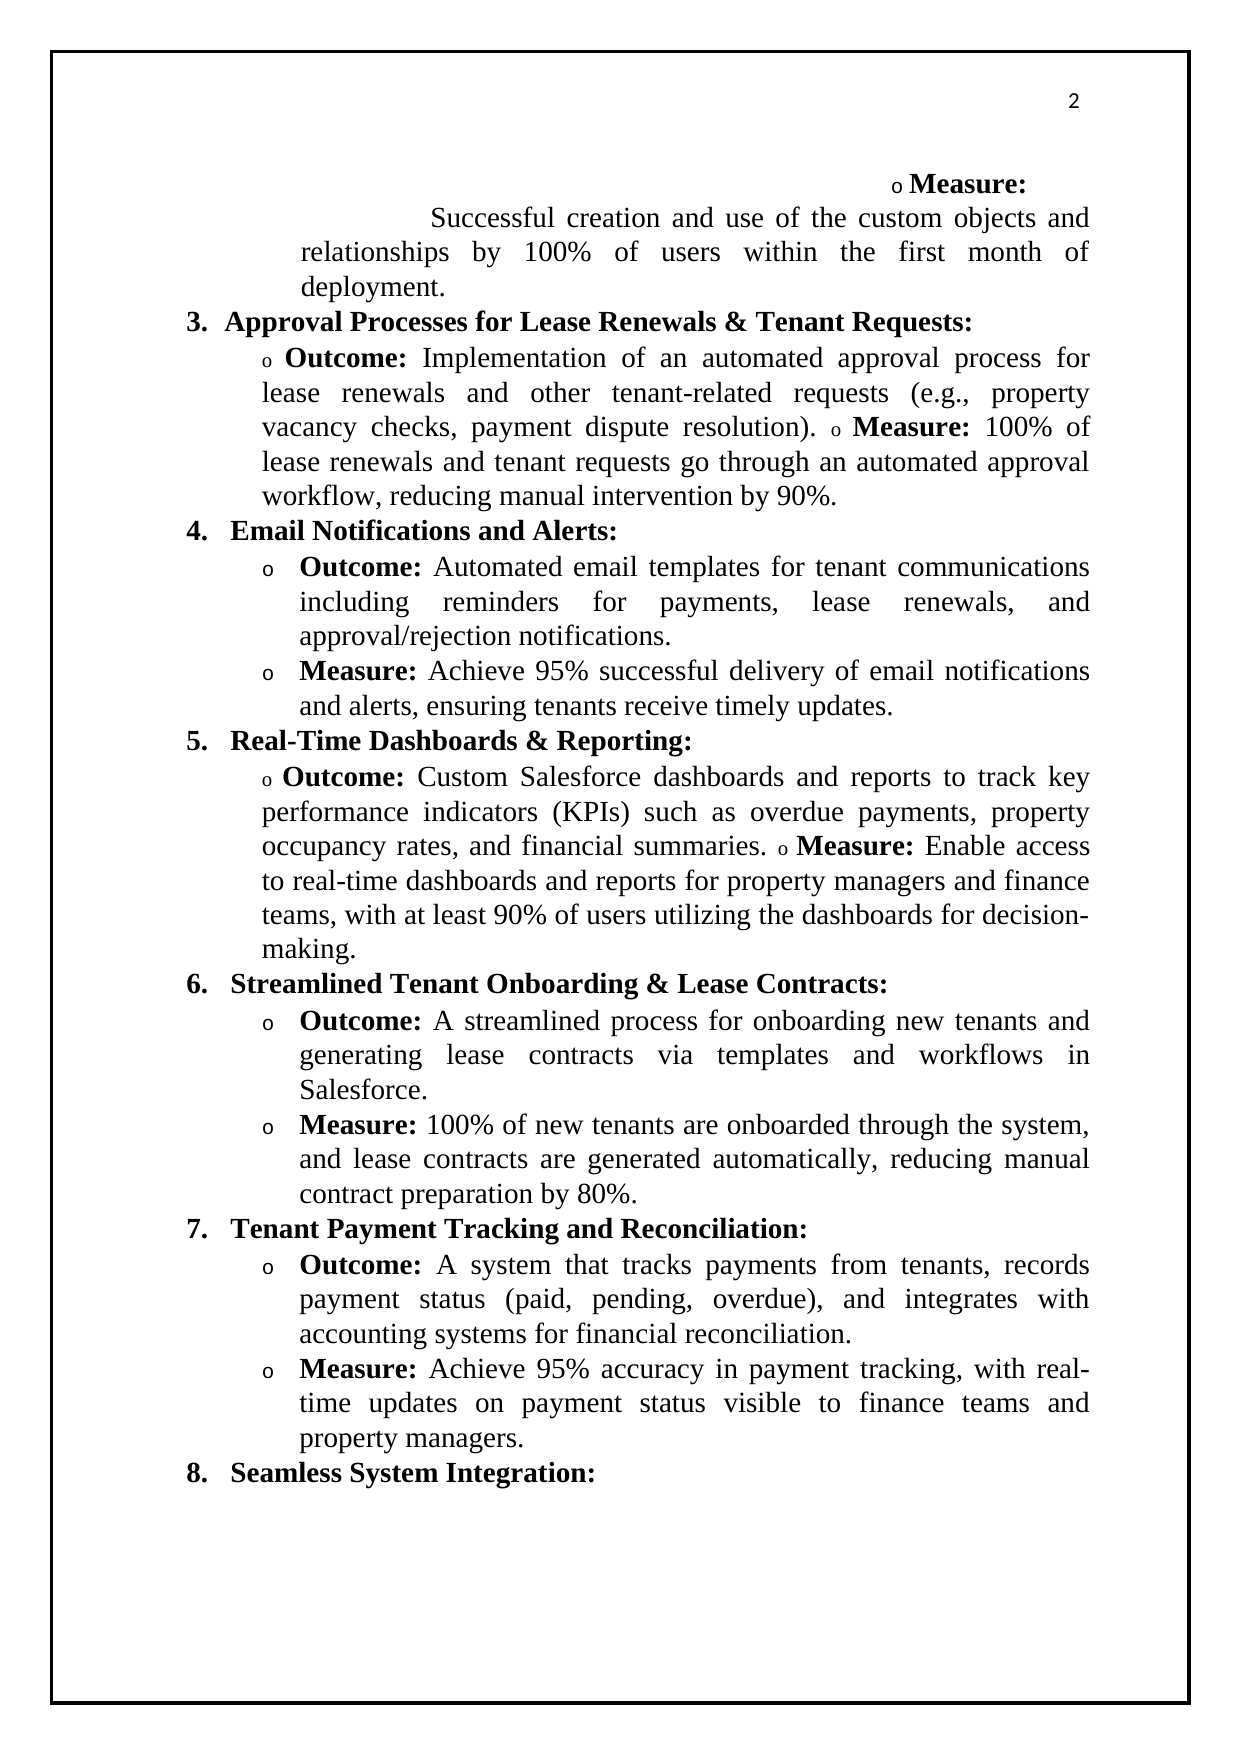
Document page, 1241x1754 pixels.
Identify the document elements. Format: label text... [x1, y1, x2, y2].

list Tenant Payment Tracking and Reconciliation: [186, 1211, 1092, 1244]
text o Outcome: Custom Salesforce dashboards and reports to track key performance indicators (KPIs) such as overdue payments, property occupancy rates, and financial summaries. o Measure: Enable access to real-time dashboards and reports for property managers and finance teams, with at least 90% of users utilizing the dashboards for decision-making. [262, 759, 1090, 965]
text o Outcome: Implementation of an automated approval process for lease renewals and other tenant-related requests (e.g., property vacancy checks, payment dispute resolution). o Measure: 100% of lease renewals and tenant requests go through an automated approval workflow, reducing manual intervention by 90%. [262, 340, 1090, 512]
list Outcome: A streamlined process for onboarding new tenants and generating lease contracts via templates and workflows in Salesforce. [262, 1003, 1090, 1106]
text Successful creation and use of the custom objects and relationships by 100% of users within the first month of deployment. [301, 200, 1090, 302]
list Outcome: A system that tracks payments from tenants, records payment status (paid, pending, overdue), and integrates with accounting systems for financial reconciliation. [262, 1247, 1090, 1350]
list Measure: 100% of new tenants are onboarded through the system, and lease contracts are generated automatically, reducing manual contract preparation by 80%. [262, 1107, 1090, 1209]
list Streamlined Tenant Onboarding & Lease Contracts: [186, 967, 1092, 1000]
list Email Notifications and Alerts: [186, 513, 1092, 547]
list Outcome: Automated email templates for tenant communications including reminders for payments, lease renewals, and approval/rejection notifications. [262, 549, 1090, 652]
list Measure: Achieve 95% accuracy in payment tracking, with real- time updates on payment status visible to finance teams and property managers. [262, 1351, 1090, 1453]
list Measure: Achieve 95% successful delivery of email notifications and alerts, ensuring tenants receive timely updates. [262, 653, 1090, 721]
list Approval Processes for Lease Renewals & Tenant Requests: [186, 304, 1092, 337]
list Seamless System Integration: [186, 1455, 1092, 1488]
list Real-Time Dashboards & Reporting: [186, 723, 1092, 756]
